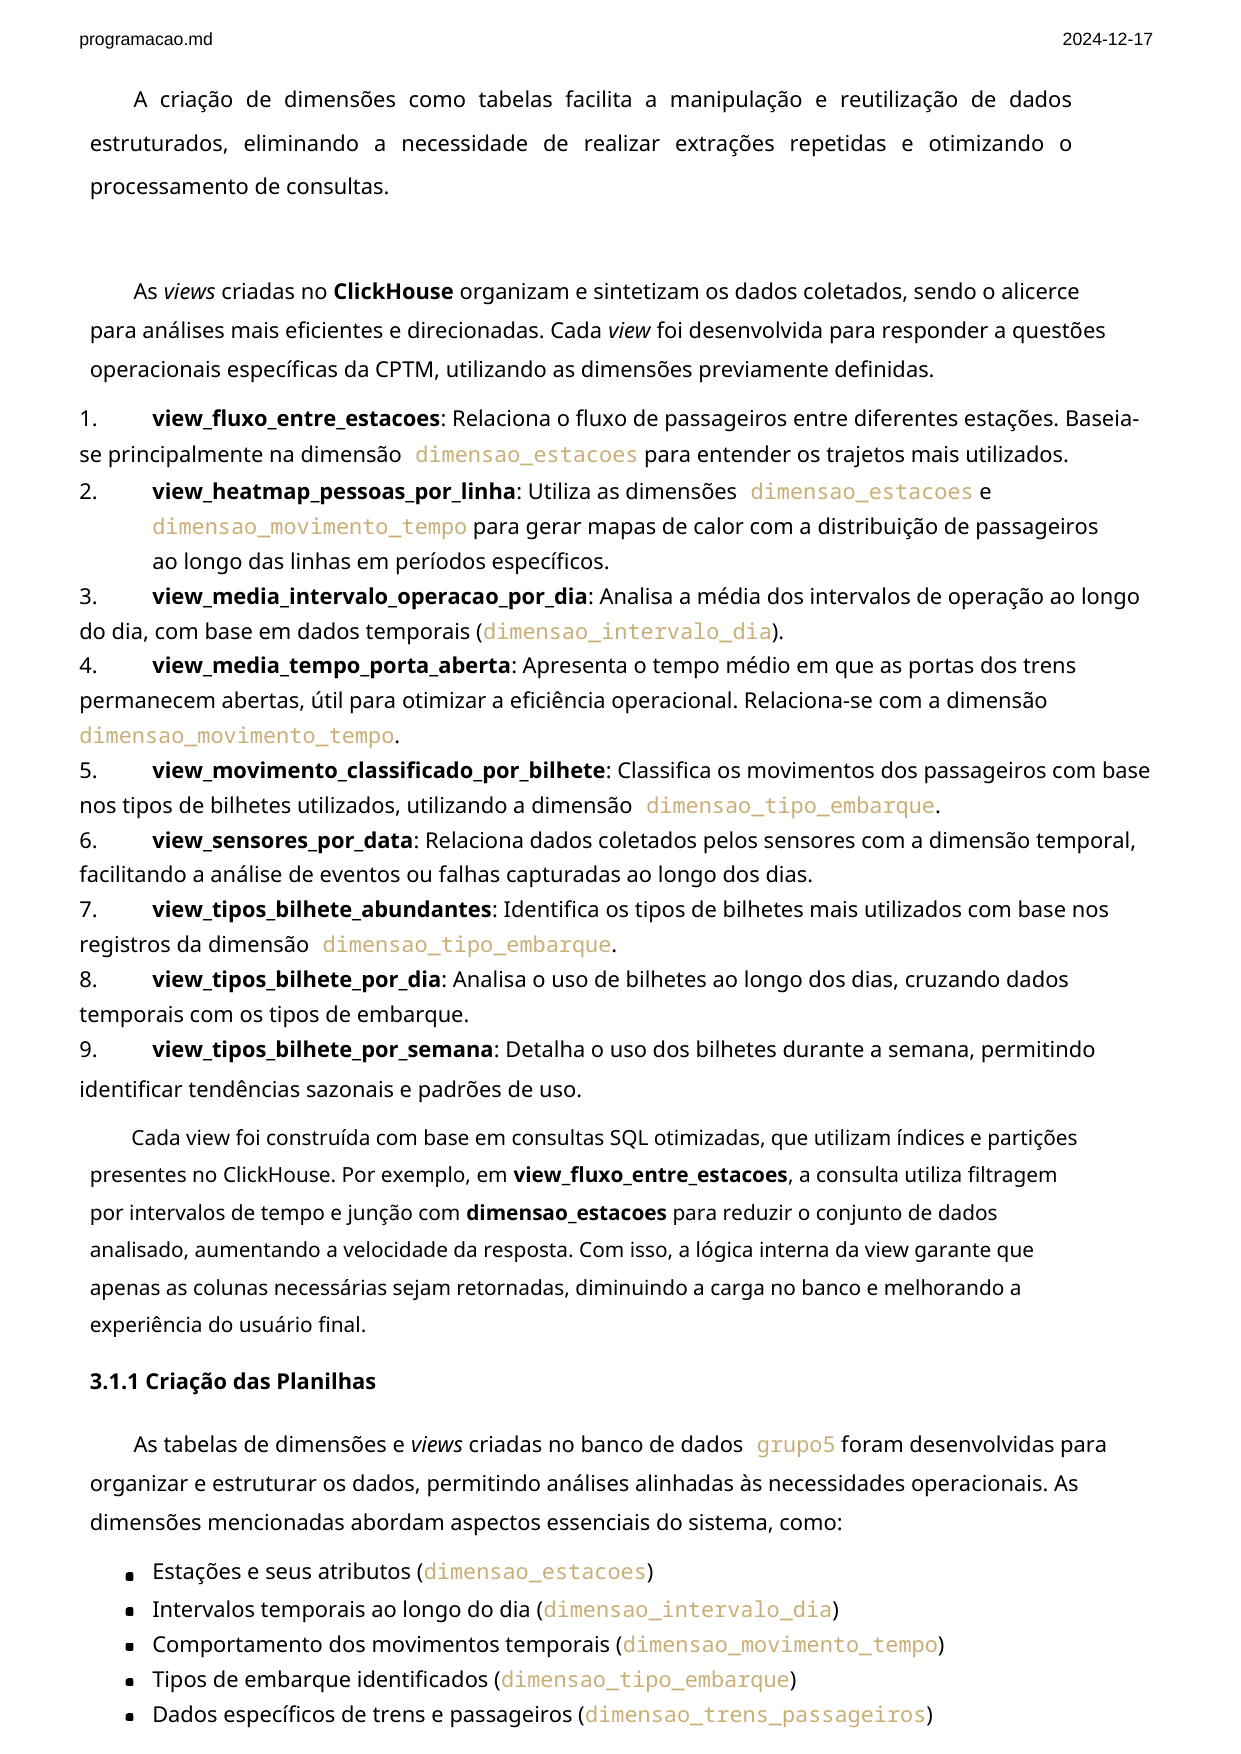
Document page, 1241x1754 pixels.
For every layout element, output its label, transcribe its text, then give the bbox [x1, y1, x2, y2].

text A criação de dimensões como tabelas facilita a manipulação e reutilização de dados estruturados, eliminando a necessidade de realizar extrações repetidas e otimizando o processamento de consultas. [89, 84, 1074, 200]
picture [125, 1643, 134, 1651]
list view_tipos_bilhete_por_semana: Detalha o uso dos bilhetes durante a semana, permitindo identificar tendências sazonais e padrões de uso. [79, 1034, 1161, 1104]
list view_media_intervalo_operacao_por_dia: Analisa a média dos intervalos de operação ao longo do dia, com base em dados temporais (dimensao_intervalo_dia). [79, 581, 1161, 645]
text Comportamento dos movimentos temporais (dimensao_movimento_tempo) [152, 1629, 1161, 1659]
list view_heatmap_pessoas_por_linha: Utiliza as dimensões dimensao_estacoes e [79, 476, 1161, 506]
picture [125, 1572, 134, 1581]
text Intervalos temporais ao longo do dia (dimensao_intervalo_dia) [152, 1594, 1161, 1624]
text dimensao_movimento_tempo para gerar mapas de calor com a distribuição de passageiros ao longo das linhas em períodos específicos. [152, 511, 1124, 576]
text Cada view foi construída com base em consultas SQL otimizadas, que utilizam índices e partições presentes no ClickHouse. Por exemplo, em view_fluxo_entre_estacoes, a consulta utiliza filtragem por intervalos de tempo e junção com dimensao_estacoes para reduzir o conjunto de dados analisado, aumentando a velocidade da resposta. Com isso, a lógica interna da view garante que apenas as colunas necessárias sejam retornadas, diminuindo a carga no banco e melhorando a experiência do usuário final. [89, 1123, 1097, 1339]
picture [125, 1607, 134, 1616]
text Estações e seus atributos (dimensao_estacoes) [152, 1556, 1161, 1586]
list view_fluxo_entre_estacoes: Relaciona o fluxo de passageiros entre diferentes estações. Baseia-se principalmente na dimensão dimensao_estacoes para entender os trajetos mais utilizados. [79, 403, 1161, 469]
text As views criadas no ClickHouse organizam e sintetizam os dados coletados, sendo o alicerce para análises mais eficientes e direcionadas. Cada view foi desenvolvida para responder a questões operacionais específicas da CPTM, utilizando as dimensões previamente definidas. [89, 276, 1122, 384]
text Dados específicos de trens e passageiros (dimensao_trens_passageiros) [152, 1699, 1161, 1729]
list view_tipos_bilhete_por_dia: Analisa o uso de bilhetes ao longo dos dias, cruzando dados temporais com os tipos de embarque. [79, 964, 1161, 1029]
list view_media_tempo_porta_aberta: Apresenta o tempo médio em que as portas dos trens permanecem abertas, útil para otimizar a eficiência operacional. Relaciona-se com a dimensão dimensao_movimento_tempo. [79, 651, 1161, 750]
text programacao.md 2024-12-17 [79, 28, 1161, 49]
text Tipos de embarque identificados (dimensao_tipo_embarque) [152, 1664, 1161, 1694]
list view_movimento_classificado_por_bilhete: Classifica os movimentos dos passageiros com base nos tipos de bilhetes utilizados, utilizando a dimensão dimensao_tipo_embarque. [79, 755, 1161, 819]
text As tabelas de dimensões e views criadas no banco de dados grupo5 foram desenvolvidas para organizar e estruturar os dados, permitindo análises alinhadas às necessidades operacionais. As dimensões mencionadas abordam aspectos essenciais do sistema, como: [89, 1429, 1140, 1537]
list view_sensores_por_data: Relaciona dados coletados pelos sensores com a dimensão temporal, facilitando a análise de eventos ou falhas capturadas ao longo dos dias. [79, 825, 1161, 889]
text 3.1.1 Criação das Planilhas [89, 1366, 1161, 1396]
picture [125, 1713, 134, 1721]
list view_tipos_bilhete_abundantes: Identifica os tipos de bilhetes mais utilizados com base nos registros da dimensão dimensao_tipo_embarque. [79, 894, 1161, 959]
picture [125, 1678, 134, 1686]
